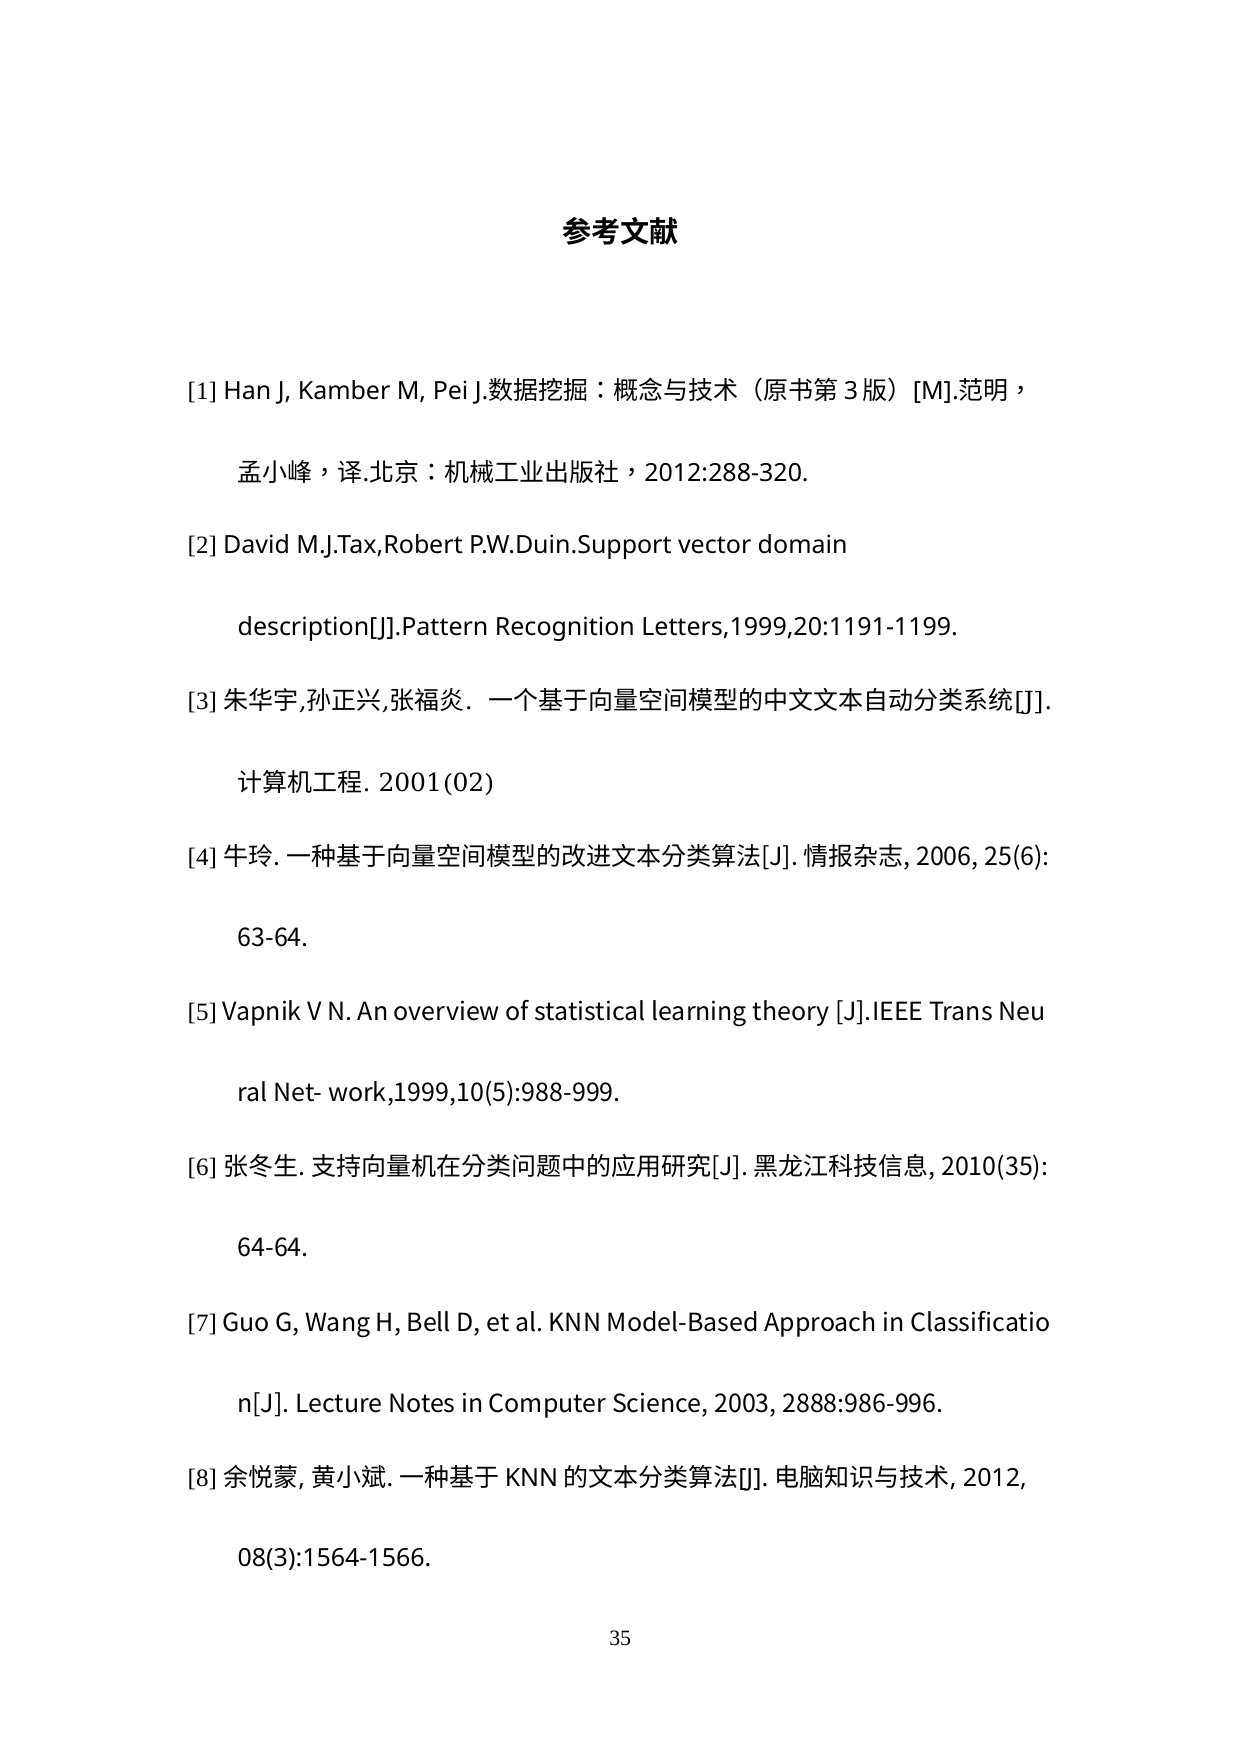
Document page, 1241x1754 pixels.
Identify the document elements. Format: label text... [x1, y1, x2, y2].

text [8] 余悦蒙, 黄小斌. 一种基于KNN的文本分类算法[J]. 电脑知识与技术, 2012, 08(3):1564-1566. [187, 1443, 1053, 1589]
text [1] Han J, Kamber M, Pei J.数据挖掘：概念与技术（原书第3版）[M].范明，孟小峰，译.北京：机械工业出版社，2012:288-320. [187, 356, 1053, 503]
text [7] Guo G, Wang H, Bell D, et al. KNN Model-Based Approach in Classification[J]. Lecture Notes in Computer Science, 2003, 2888:986-996. [187, 1288, 1053, 1434]
text 参考文献 [187, 197, 1053, 262]
text [5] Vapnik V N. An overview of statistical learning theory [J].IEEE Trans Neural Net- work,1999,10(5):988-999. [187, 977, 1053, 1123]
text [2] David M.J.Tax,Robert P.W.Duin.Support vector domain description[J].Pattern Recognition Letters,1999,20:1191-1199. [187, 512, 1053, 658]
text [6] 张冬生. 支持向量机在分类问题中的应用研究[J]. 黑龙江科技信息, 2010(35):64-64. [187, 1132, 1053, 1278]
text [4] 牛玲. 一种基于向量空间模型的改进文本分类算法[J]. 情报杂志, 2006, 25(6):63-64. [187, 822, 1053, 968]
text [3] 朱华宇,孙正兴,张福炎. 一个基于向量空间模型的中文文本自动分类系统[J]. 计算机工程. 2001(02) [187, 666, 1053, 813]
